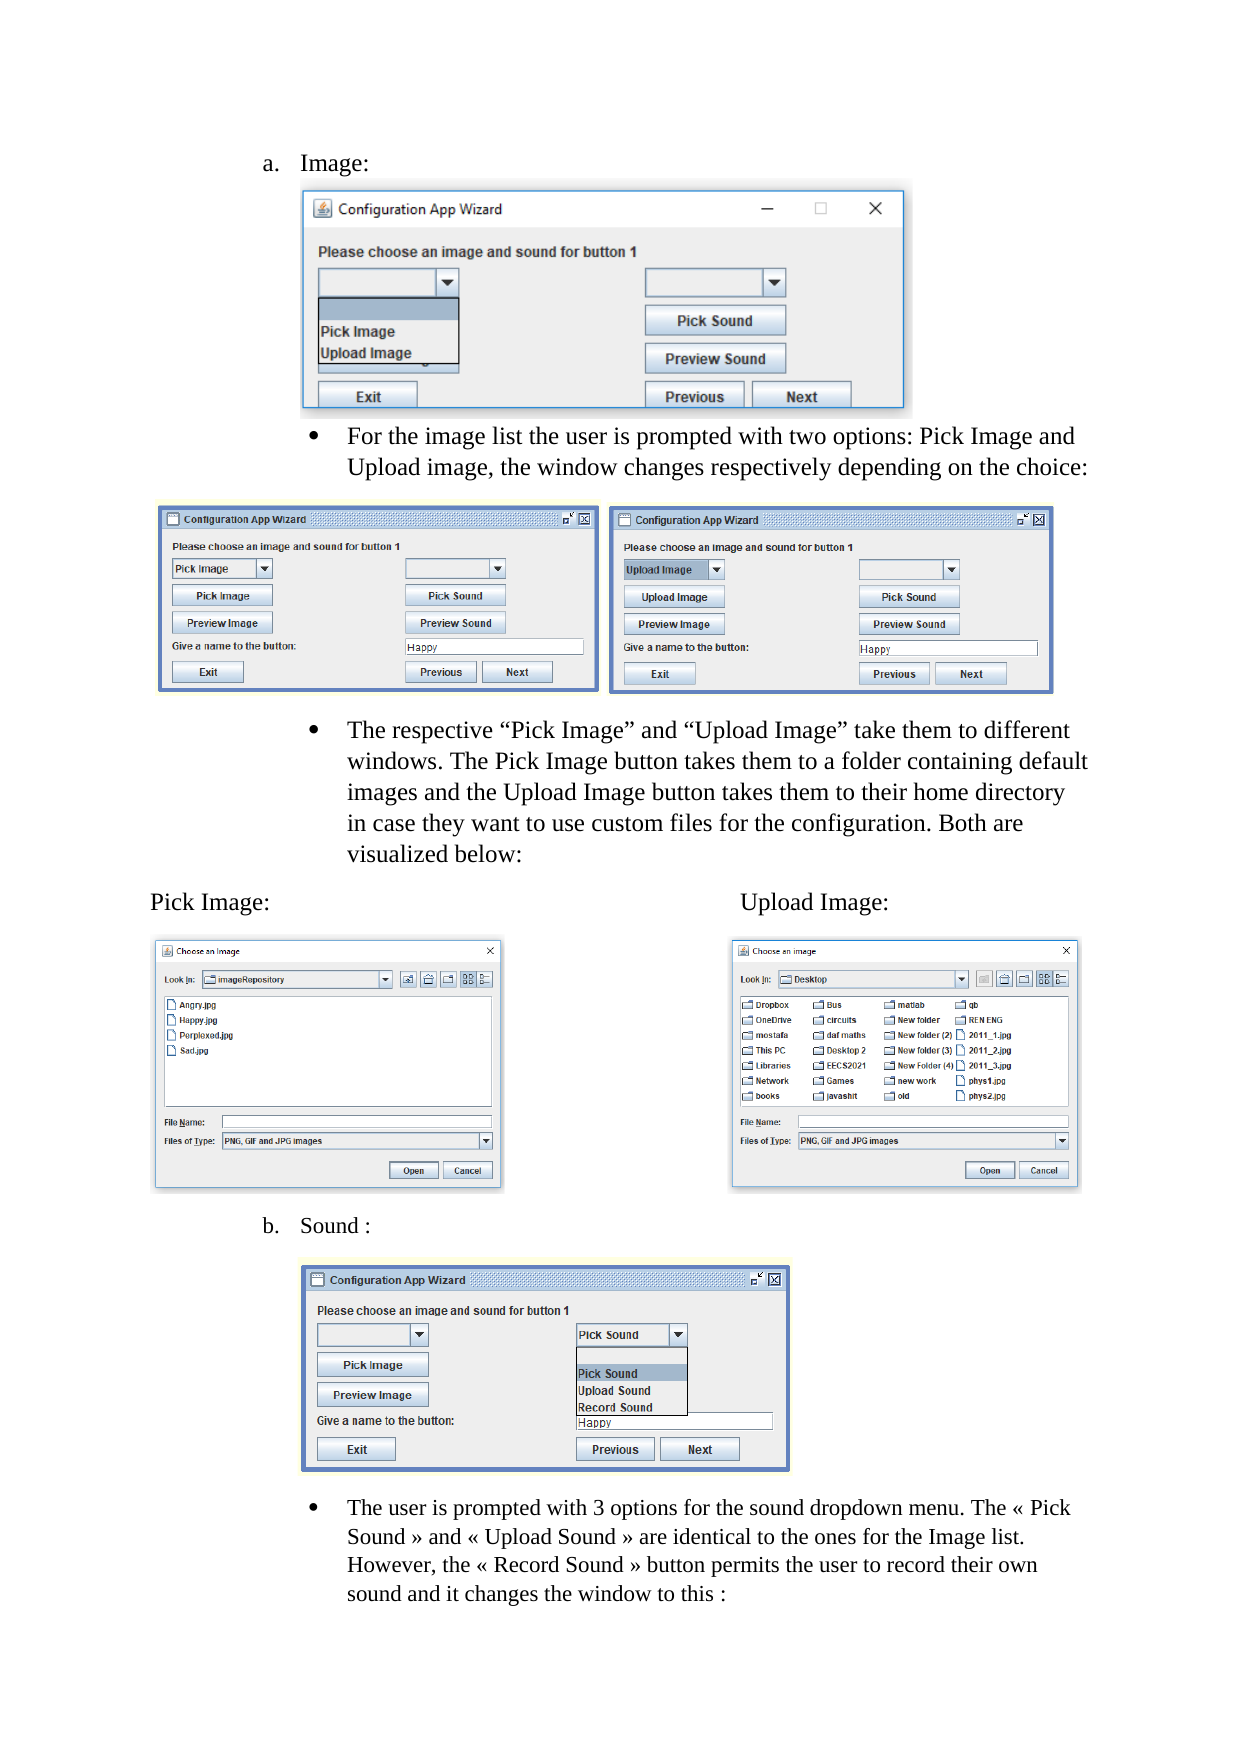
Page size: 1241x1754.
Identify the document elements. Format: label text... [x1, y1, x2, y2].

picture [150, 934, 505, 1194]
list The user is prompted with 3 options for the sound dropdown menu. The « Pick Sound » and « Upload Sound » are identical to the ones for the Image list. However, the « Record Sound » button permits the user to record their own sound and it changes the window to this : [309, 1494, 1090, 1606]
list The respective “Pick Image” and “Upload Image” take them to different windows. The Pick Image button takes them to a folder containing default images and the Upload Image button takes them to their home directory in case they want to use custom files for the configuration. Both are visualized below: [309, 715, 1090, 868]
picture [727, 936, 1082, 1194]
list For the image list the user is prompted with two options: Pick Image and Upload image, the window changes respectively depending on the choice: [309, 421, 1090, 481]
list Image: [262, 148, 1090, 176]
picture [606, 502, 1055, 696]
list Sound : [262, 1213, 1090, 1239]
picture [297, 1257, 793, 1476]
text Pick Image: Upload Image: [150, 887, 1090, 915]
picture [155, 499, 602, 696]
picture [300, 178, 913, 419]
